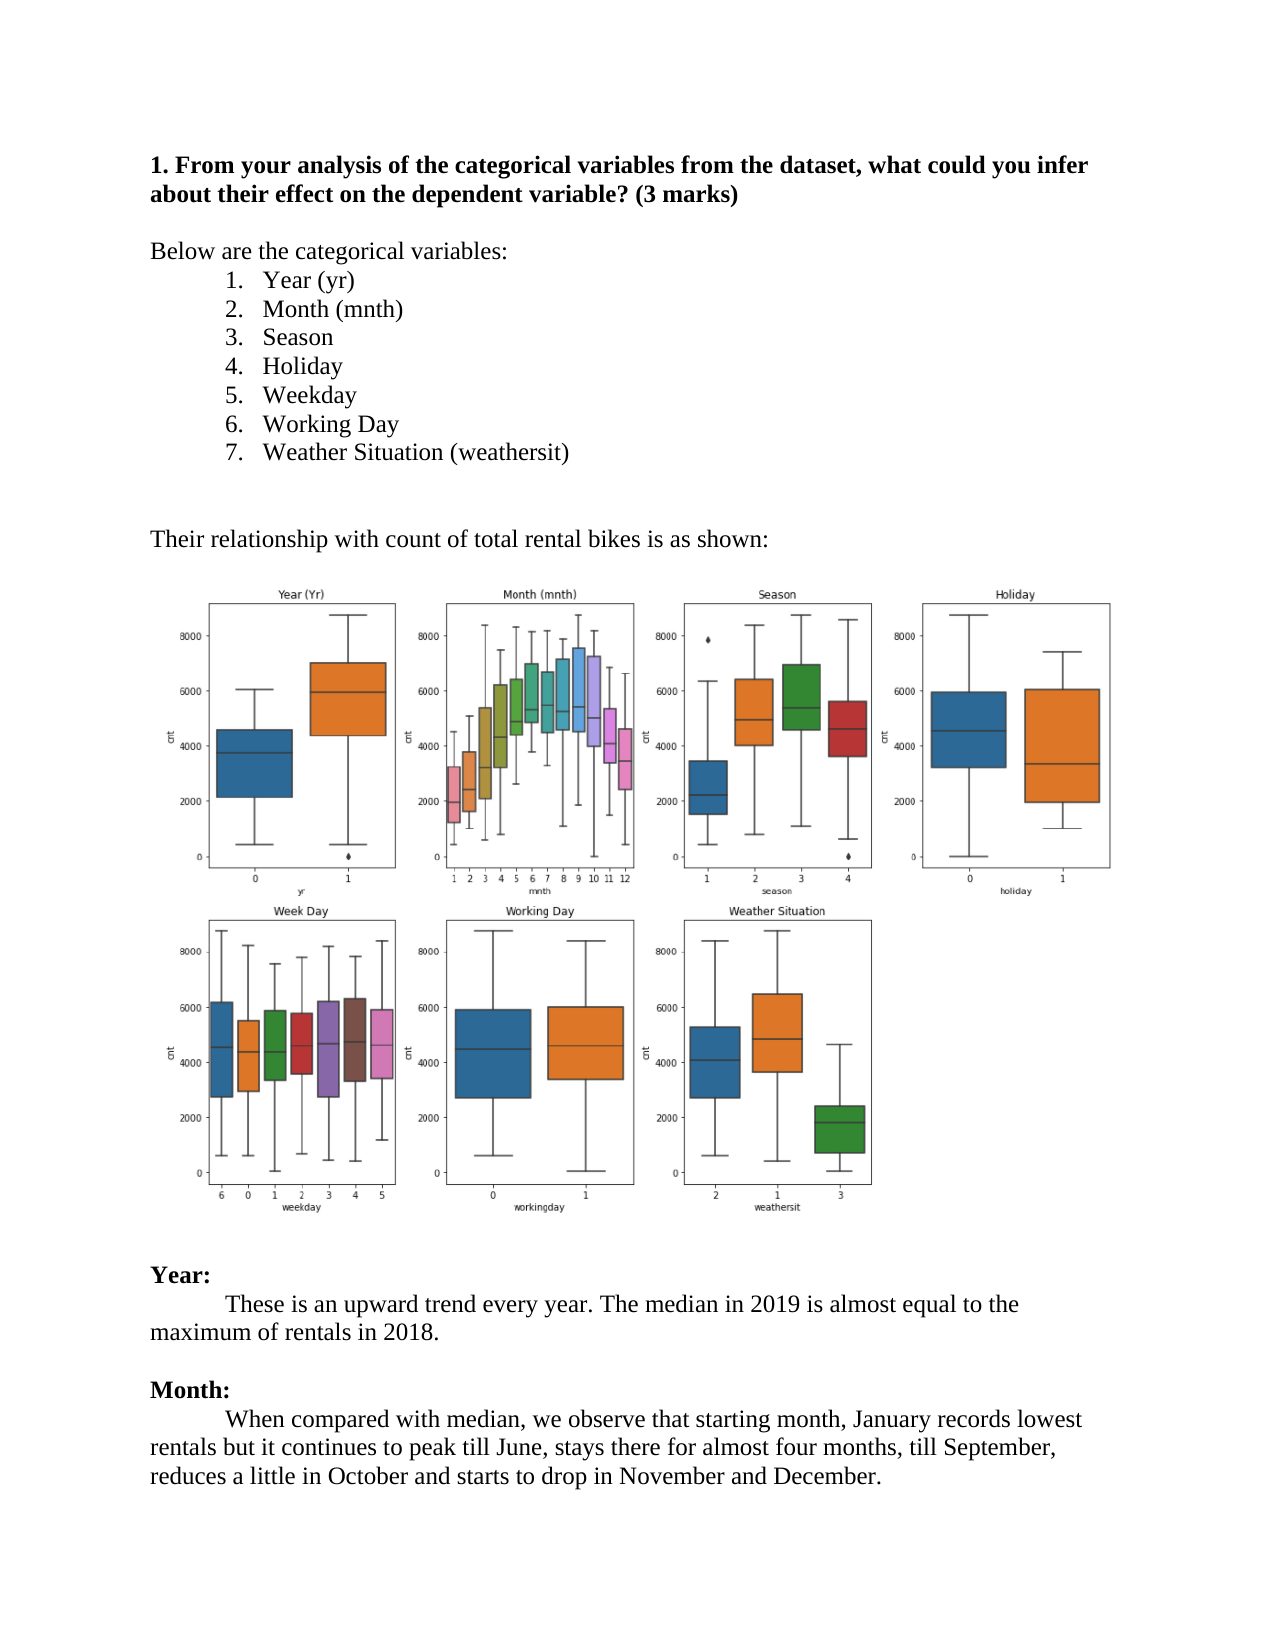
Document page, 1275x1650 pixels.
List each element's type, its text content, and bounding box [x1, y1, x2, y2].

list Month (mnth) [225, 294, 1125, 322]
list Season [225, 322, 1125, 351]
list Working Day [225, 409, 1125, 437]
text Month: [150, 1375, 1125, 1404]
list Weather Situation (weathersit) [225, 437, 1125, 466]
text These is an upward trend every year. The median in 2019 is almost equal to the maximum of rentals in 2018. [150, 1289, 1125, 1346]
list Holiday [225, 351, 1125, 380]
text Below are the categorical variables: [150, 236, 1125, 265]
list Year (yr) [225, 265, 1125, 294]
text When compared with median, we observe that starting month, January records lowest rentals but it continues to peak till June, stays there for almost four months, till September, reduces a little in October and starts to drop in November and December. [150, 1404, 1125, 1490]
picture [150, 581, 1125, 1232]
text Year: [150, 1260, 1125, 1289]
text Their relationship with count of total rental bikes is as shown: [150, 524, 1125, 552]
text 1. From your analysis of the categorical variables from the dataset, what could you infer about their effect on the dependent variable? (3 marks) [150, 150, 1125, 207]
list Weekday [225, 380, 1125, 409]
